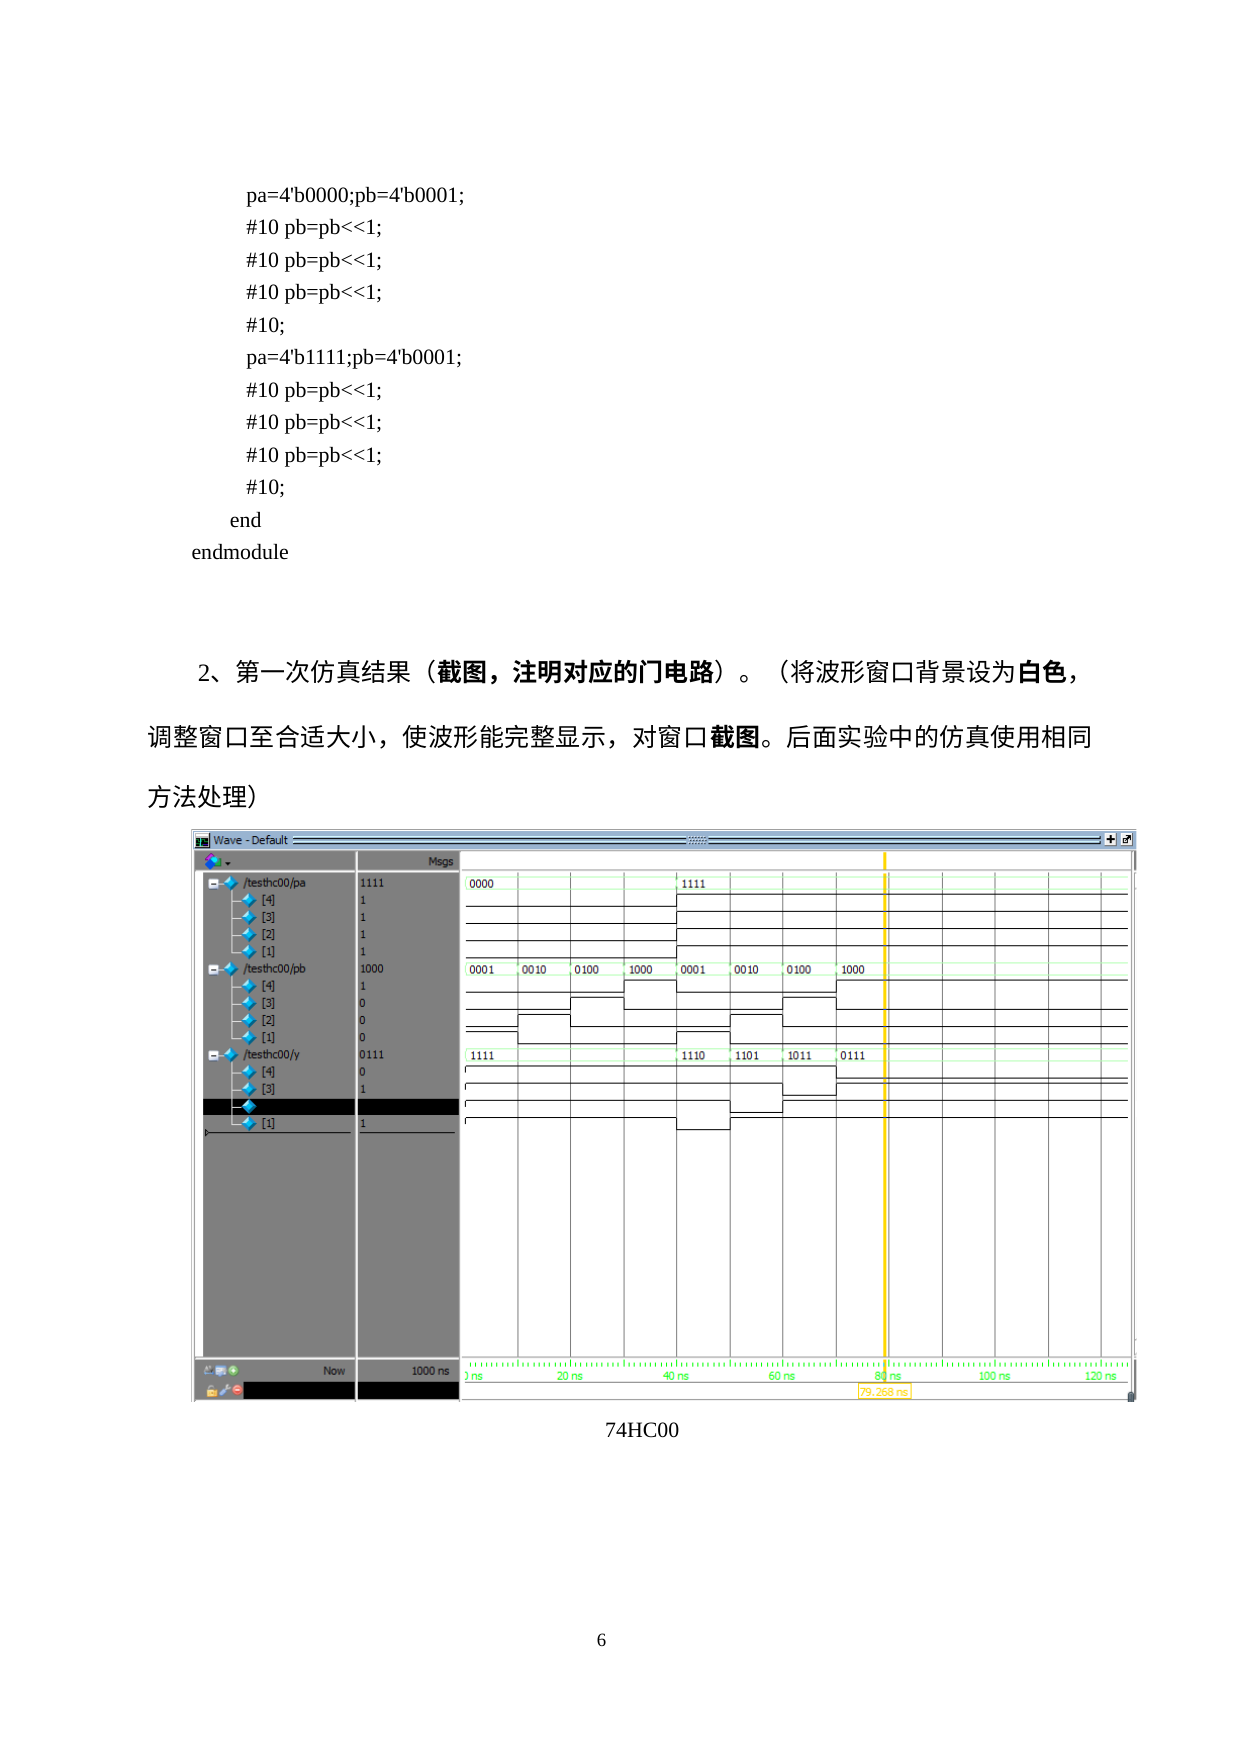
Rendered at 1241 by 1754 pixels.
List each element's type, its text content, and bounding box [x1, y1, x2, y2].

text #10; [148, 471, 1092, 503]
text end [148, 503, 1092, 536]
text #10; [148, 308, 1092, 341]
picture [191, 828, 1137, 1402]
text endmodule [148, 536, 1092, 568]
text #10 pb=pb<<1; [148, 373, 1092, 406]
text #10 pb=pb<<1; [148, 211, 1092, 243]
text 74HC00 [148, 1413, 1092, 1446]
list 第一次仿真结果（截图，注明对应的门电路）。（将波形窗口背景设为白色，调整窗口至合适大小，使波形能完整显示，对窗口截图。后面实验中的仿真使用相同方法处理） [148, 633, 1092, 828]
text pa=4'b0000;pb=4'b0001; [148, 178, 1092, 211]
text #10 pb=pb<<1; [148, 406, 1092, 438]
text #10 pb=pb<<1; [148, 243, 1092, 276]
text #10 pb=pb<<1; [148, 438, 1092, 471]
text pa=4'b1111;pb=4'b0001; [148, 341, 1092, 373]
text #10 pb=pb<<1; [148, 276, 1092, 308]
